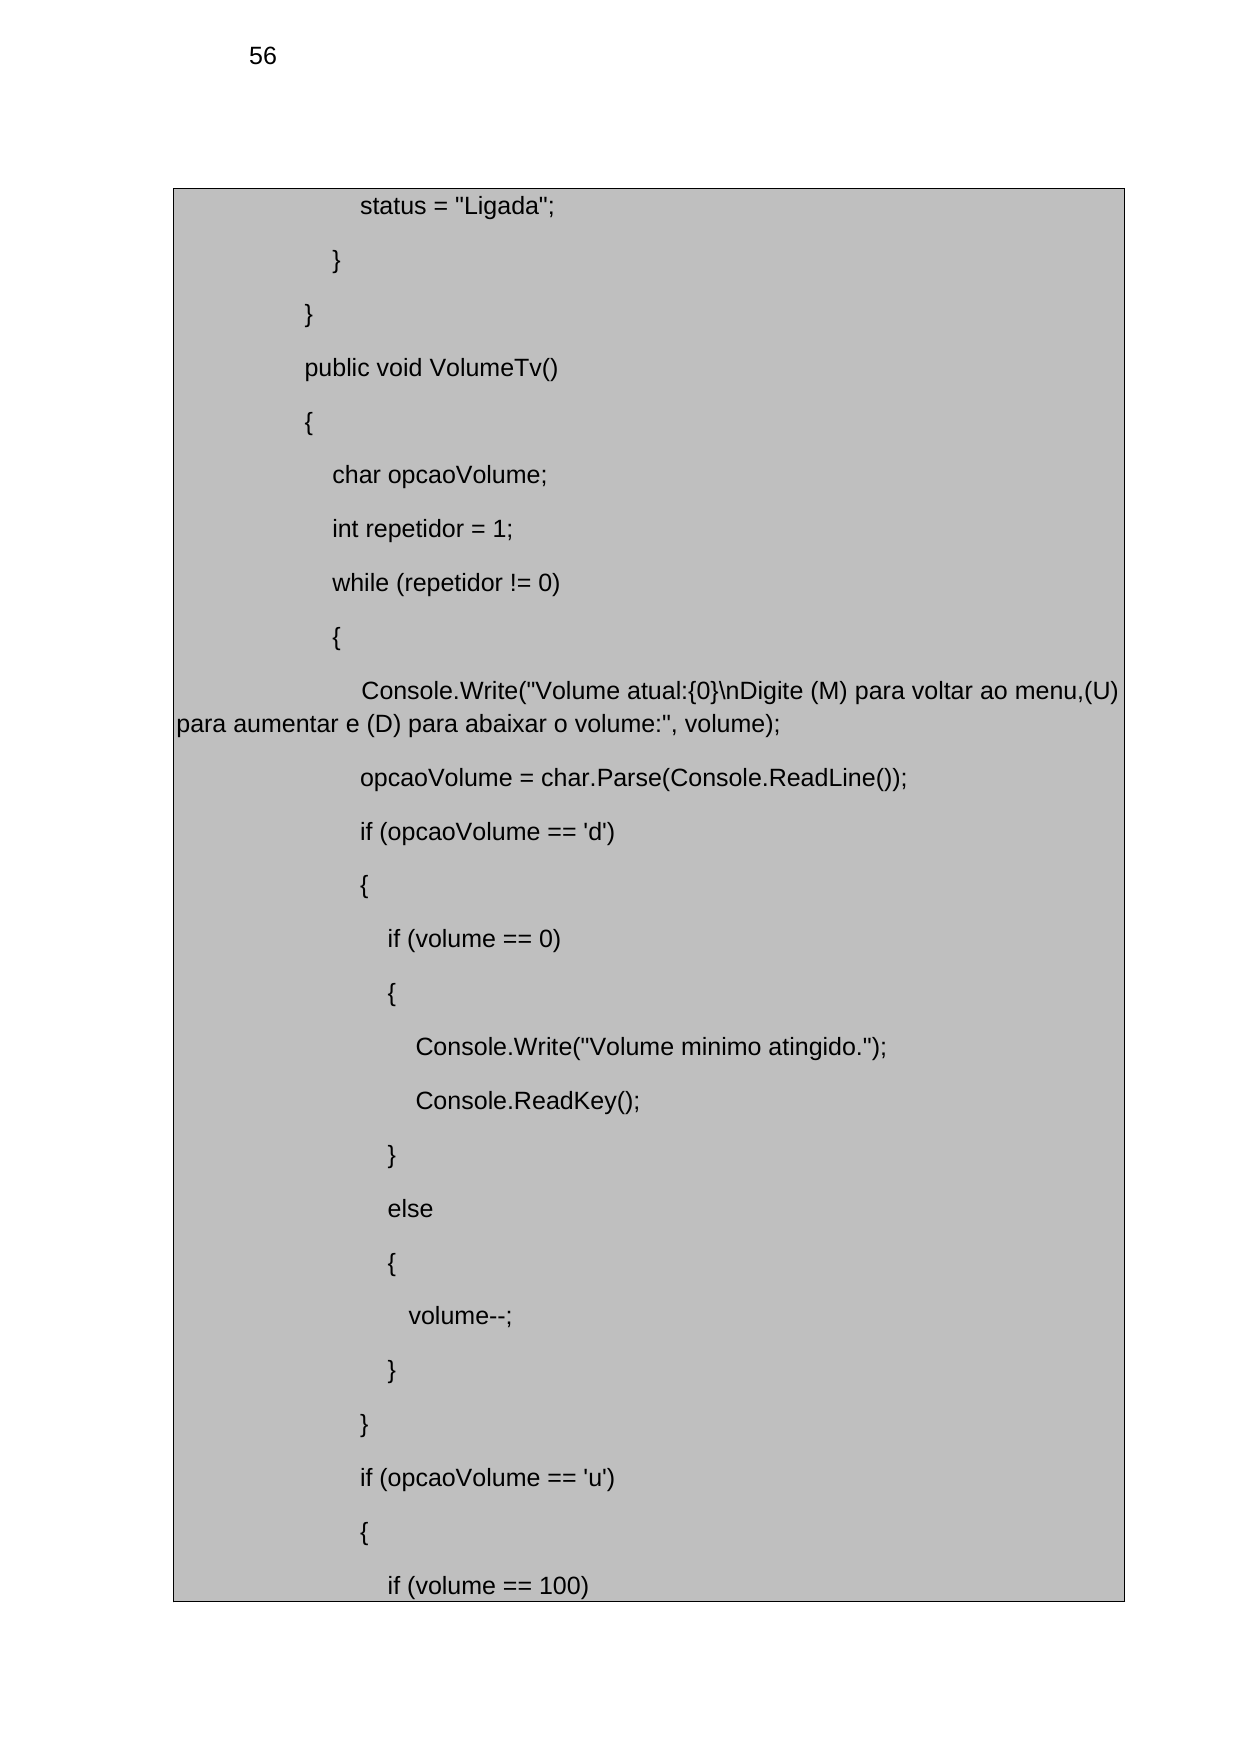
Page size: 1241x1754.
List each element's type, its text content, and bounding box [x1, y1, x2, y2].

subtitle } [174, 1352, 1124, 1384]
subtitle { [174, 1244, 1124, 1276]
subtitle if (volume == 0) [174, 921, 1124, 953]
subtitle int repetidor = 1; [174, 511, 1124, 543]
subtitle { [174, 403, 1124, 435]
subtitle { [174, 975, 1124, 1007]
subtitle Console.Write("Volume minimo atingido."); [174, 1029, 1124, 1061]
subtitle } [174, 296, 1124, 328]
subtitle if (opcaoVolume == 'd') [174, 813, 1124, 845]
subtitle } [174, 1406, 1124, 1438]
subtitle { [174, 619, 1124, 651]
subtitle public void VolumeTv() [174, 350, 1124, 382]
subtitle else [174, 1191, 1124, 1222]
subtitle opcaoVolume = char.Parse(Console.ReadLine()); [174, 760, 1124, 792]
subtitle status = "Ligada"; [174, 189, 1124, 220]
subtitle while (repetidor != 0) [174, 565, 1124, 597]
subtitle { [174, 867, 1124, 899]
subtitle if (volume == 100) [174, 1567, 1124, 1601]
subtitle char opcaoVolume; [174, 457, 1124, 489]
subtitle if (opcaoVolume == 'u') [174, 1460, 1124, 1492]
subtitle { [174, 1514, 1124, 1546]
subtitle Console.Write("Volume atual:{0}\nDigite (M) para voltar ao menu,(U) para aumentar e (D) para abaixar o volume:", volume); [174, 673, 1124, 738]
subtitle } [174, 242, 1124, 274]
subtitle volume--; [174, 1298, 1124, 1330]
subtitle Console.ReadKey(); [174, 1083, 1124, 1115]
subtitle } [174, 1137, 1124, 1168]
